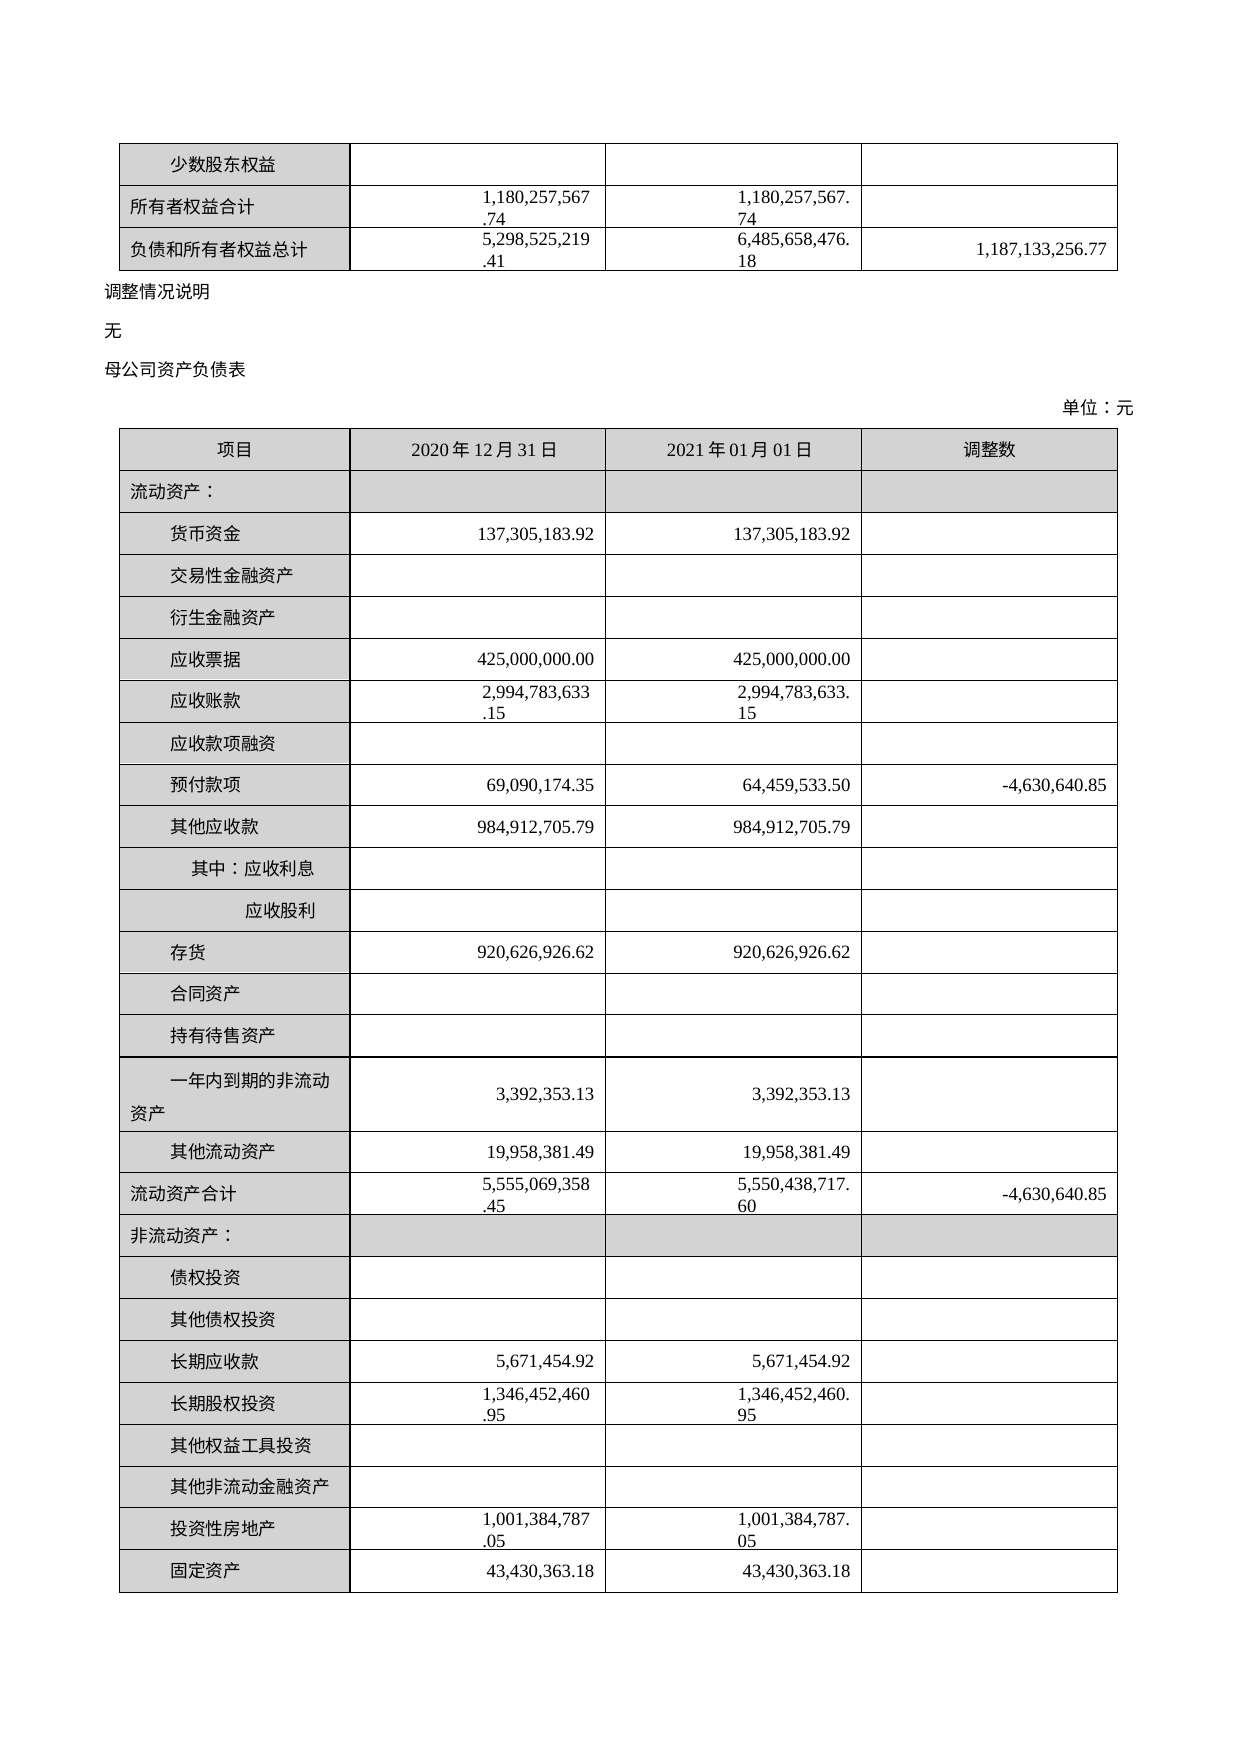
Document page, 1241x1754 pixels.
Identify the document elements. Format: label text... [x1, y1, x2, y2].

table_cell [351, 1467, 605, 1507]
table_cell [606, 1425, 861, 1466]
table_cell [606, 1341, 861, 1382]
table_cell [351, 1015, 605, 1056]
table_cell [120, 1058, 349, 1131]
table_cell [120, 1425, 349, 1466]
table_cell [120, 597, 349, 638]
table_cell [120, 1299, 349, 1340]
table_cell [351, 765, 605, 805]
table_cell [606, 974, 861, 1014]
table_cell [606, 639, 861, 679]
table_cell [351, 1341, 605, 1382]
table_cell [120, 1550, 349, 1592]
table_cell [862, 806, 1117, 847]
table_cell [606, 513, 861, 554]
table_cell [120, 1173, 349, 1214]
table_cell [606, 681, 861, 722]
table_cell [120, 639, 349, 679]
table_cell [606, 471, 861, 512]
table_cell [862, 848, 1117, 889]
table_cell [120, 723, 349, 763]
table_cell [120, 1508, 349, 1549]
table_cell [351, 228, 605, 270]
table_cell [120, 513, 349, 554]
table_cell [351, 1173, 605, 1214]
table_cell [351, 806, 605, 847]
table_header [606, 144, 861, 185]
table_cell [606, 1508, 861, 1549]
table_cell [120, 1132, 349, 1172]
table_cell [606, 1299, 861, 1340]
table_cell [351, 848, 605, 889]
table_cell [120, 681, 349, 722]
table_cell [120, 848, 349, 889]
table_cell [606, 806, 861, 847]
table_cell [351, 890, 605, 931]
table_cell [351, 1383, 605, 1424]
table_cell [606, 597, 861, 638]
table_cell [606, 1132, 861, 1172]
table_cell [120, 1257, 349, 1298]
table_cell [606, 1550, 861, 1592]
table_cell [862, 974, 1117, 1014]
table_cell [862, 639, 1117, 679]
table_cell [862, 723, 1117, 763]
text 调整情况说明 [104, 279, 1133, 304]
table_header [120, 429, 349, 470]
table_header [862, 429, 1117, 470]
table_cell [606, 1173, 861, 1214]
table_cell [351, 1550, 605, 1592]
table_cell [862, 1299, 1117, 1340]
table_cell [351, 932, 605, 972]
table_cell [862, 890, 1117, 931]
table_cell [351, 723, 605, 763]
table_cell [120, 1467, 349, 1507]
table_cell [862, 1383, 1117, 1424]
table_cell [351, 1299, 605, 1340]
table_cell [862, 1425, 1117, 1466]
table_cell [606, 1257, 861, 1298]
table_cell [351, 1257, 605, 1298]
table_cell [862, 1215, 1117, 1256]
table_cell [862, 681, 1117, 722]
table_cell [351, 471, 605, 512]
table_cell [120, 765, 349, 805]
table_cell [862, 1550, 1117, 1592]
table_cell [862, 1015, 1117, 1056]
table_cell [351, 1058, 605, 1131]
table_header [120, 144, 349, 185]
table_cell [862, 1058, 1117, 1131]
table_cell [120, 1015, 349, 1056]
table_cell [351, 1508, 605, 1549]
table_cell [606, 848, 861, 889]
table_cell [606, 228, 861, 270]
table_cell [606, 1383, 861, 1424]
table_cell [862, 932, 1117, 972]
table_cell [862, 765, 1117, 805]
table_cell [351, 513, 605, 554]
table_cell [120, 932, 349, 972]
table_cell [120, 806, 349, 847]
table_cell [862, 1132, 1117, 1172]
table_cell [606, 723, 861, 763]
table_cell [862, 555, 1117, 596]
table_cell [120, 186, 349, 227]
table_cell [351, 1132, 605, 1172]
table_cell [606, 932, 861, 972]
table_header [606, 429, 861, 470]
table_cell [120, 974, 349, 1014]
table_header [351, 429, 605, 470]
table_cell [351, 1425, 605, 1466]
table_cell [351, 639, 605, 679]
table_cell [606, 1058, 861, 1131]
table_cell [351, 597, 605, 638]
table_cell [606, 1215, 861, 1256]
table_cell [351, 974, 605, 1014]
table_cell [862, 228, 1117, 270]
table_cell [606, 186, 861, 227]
text 无 [104, 318, 1133, 342]
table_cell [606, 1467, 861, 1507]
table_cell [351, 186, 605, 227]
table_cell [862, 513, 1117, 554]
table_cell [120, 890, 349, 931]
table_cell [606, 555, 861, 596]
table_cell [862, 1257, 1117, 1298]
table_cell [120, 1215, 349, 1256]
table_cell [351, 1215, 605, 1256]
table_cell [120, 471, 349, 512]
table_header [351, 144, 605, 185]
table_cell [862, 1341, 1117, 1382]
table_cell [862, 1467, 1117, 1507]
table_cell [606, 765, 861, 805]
text 单位：元 [104, 396, 1133, 420]
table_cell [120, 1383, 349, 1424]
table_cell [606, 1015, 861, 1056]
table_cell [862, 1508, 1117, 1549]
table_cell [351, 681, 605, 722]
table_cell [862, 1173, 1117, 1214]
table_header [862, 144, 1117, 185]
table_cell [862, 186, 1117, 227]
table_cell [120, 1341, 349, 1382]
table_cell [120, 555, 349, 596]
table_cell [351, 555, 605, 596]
text 母公司资产负债表 [104, 357, 1133, 381]
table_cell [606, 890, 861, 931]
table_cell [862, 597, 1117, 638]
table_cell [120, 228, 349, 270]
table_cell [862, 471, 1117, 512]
